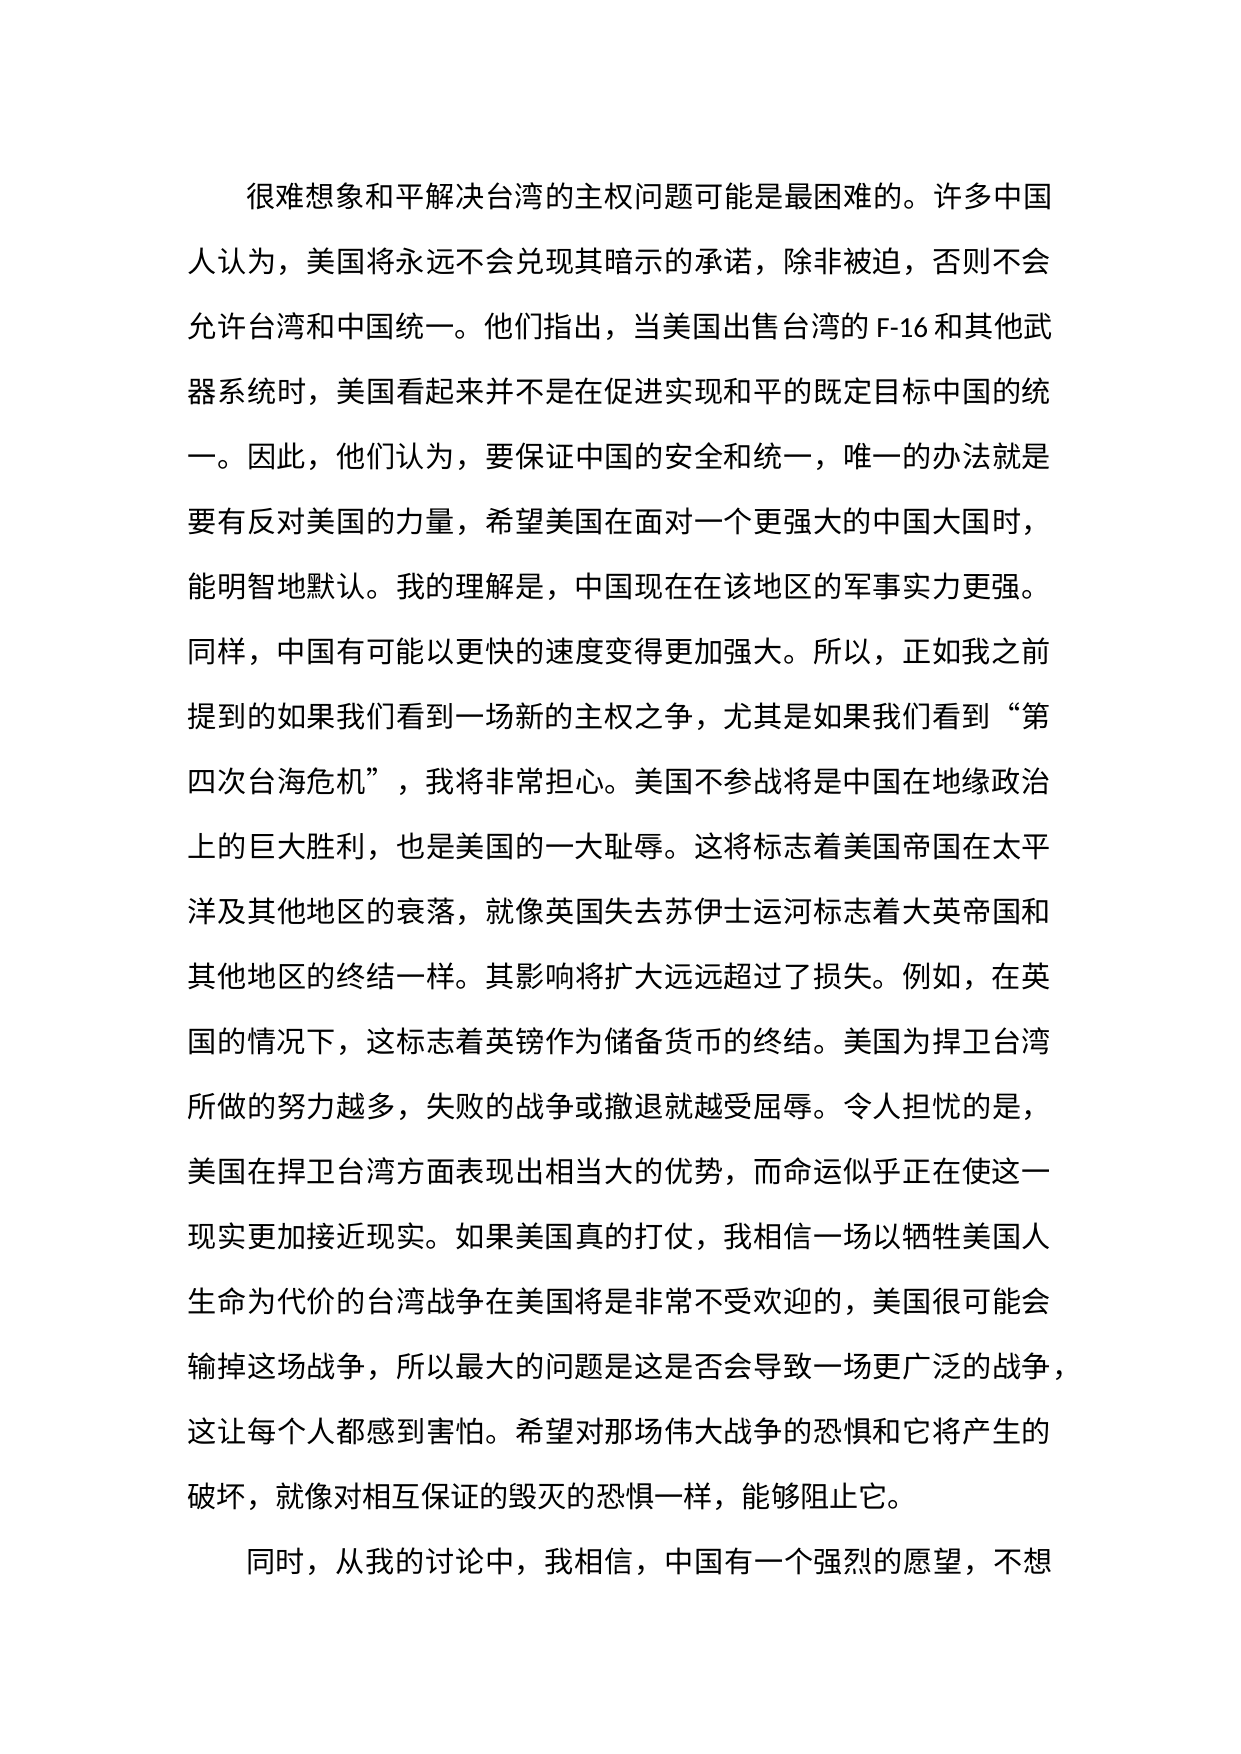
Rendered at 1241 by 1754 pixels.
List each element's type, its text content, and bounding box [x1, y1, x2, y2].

text 很难想象和平解决台湾的主权问题可能是最困难的。许多中国人认为，美国将永远不会兑现其暗示的承诺，除非被迫，否则不会允许台湾和中国统一。他们指出，当美国出售台湾的F-16和其他武器系统时，美国看起来并不是在促进实现和平的既定目标中国的统一。因此，他们认为，要保证中国的安全和统一，唯一的办法就是要有反对美国的力量，希望美国在面对一个更强大的中国大国时，能明智地默认。我的理解是，中国现在在该地区的军事实力更强。同样，中国有可能以更快的速度变得更加强大。所以，正如我之前提到的如果我们看到一场新的主权之争，尤其是如果我们看到“第四次台海危机”，我将非常担心。美国不参战将是中国在地缘政治上的巨大胜利，也是美国的一大耻辱。这将标志着美国帝国在太平洋及其他地区的衰落，就像英国失去苏伊士运河标志着大英帝国和其他地区的终结一样。其影响将扩大远远超过了损失。例如，在英国的情况下，这标志着英镑作为储备货币的终结。美国为捍卫台湾所做的努力越多，失败的战争或撤退就越受屈辱。令人担忧的是，美国在捍卫台湾方面表现出相当大的优势，而命运似乎正在使这一现实更加接近现实。如果美国真的打仗，我相信一场以牺牲美国人生命为代价的台湾战争在美国将是非常不受欢迎的，美国很可能会输掉这场战争，所以最大的问题是这是否会导致一场更广泛的战争，这让每个人都感到害怕。希望对那场伟大战争的恐惧和它将产生的破坏，就像对相互保证的毁灭的恐惧一样，能够阻止它。 [187, 162, 1053, 1527]
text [187, 1527, 1053, 1592]
